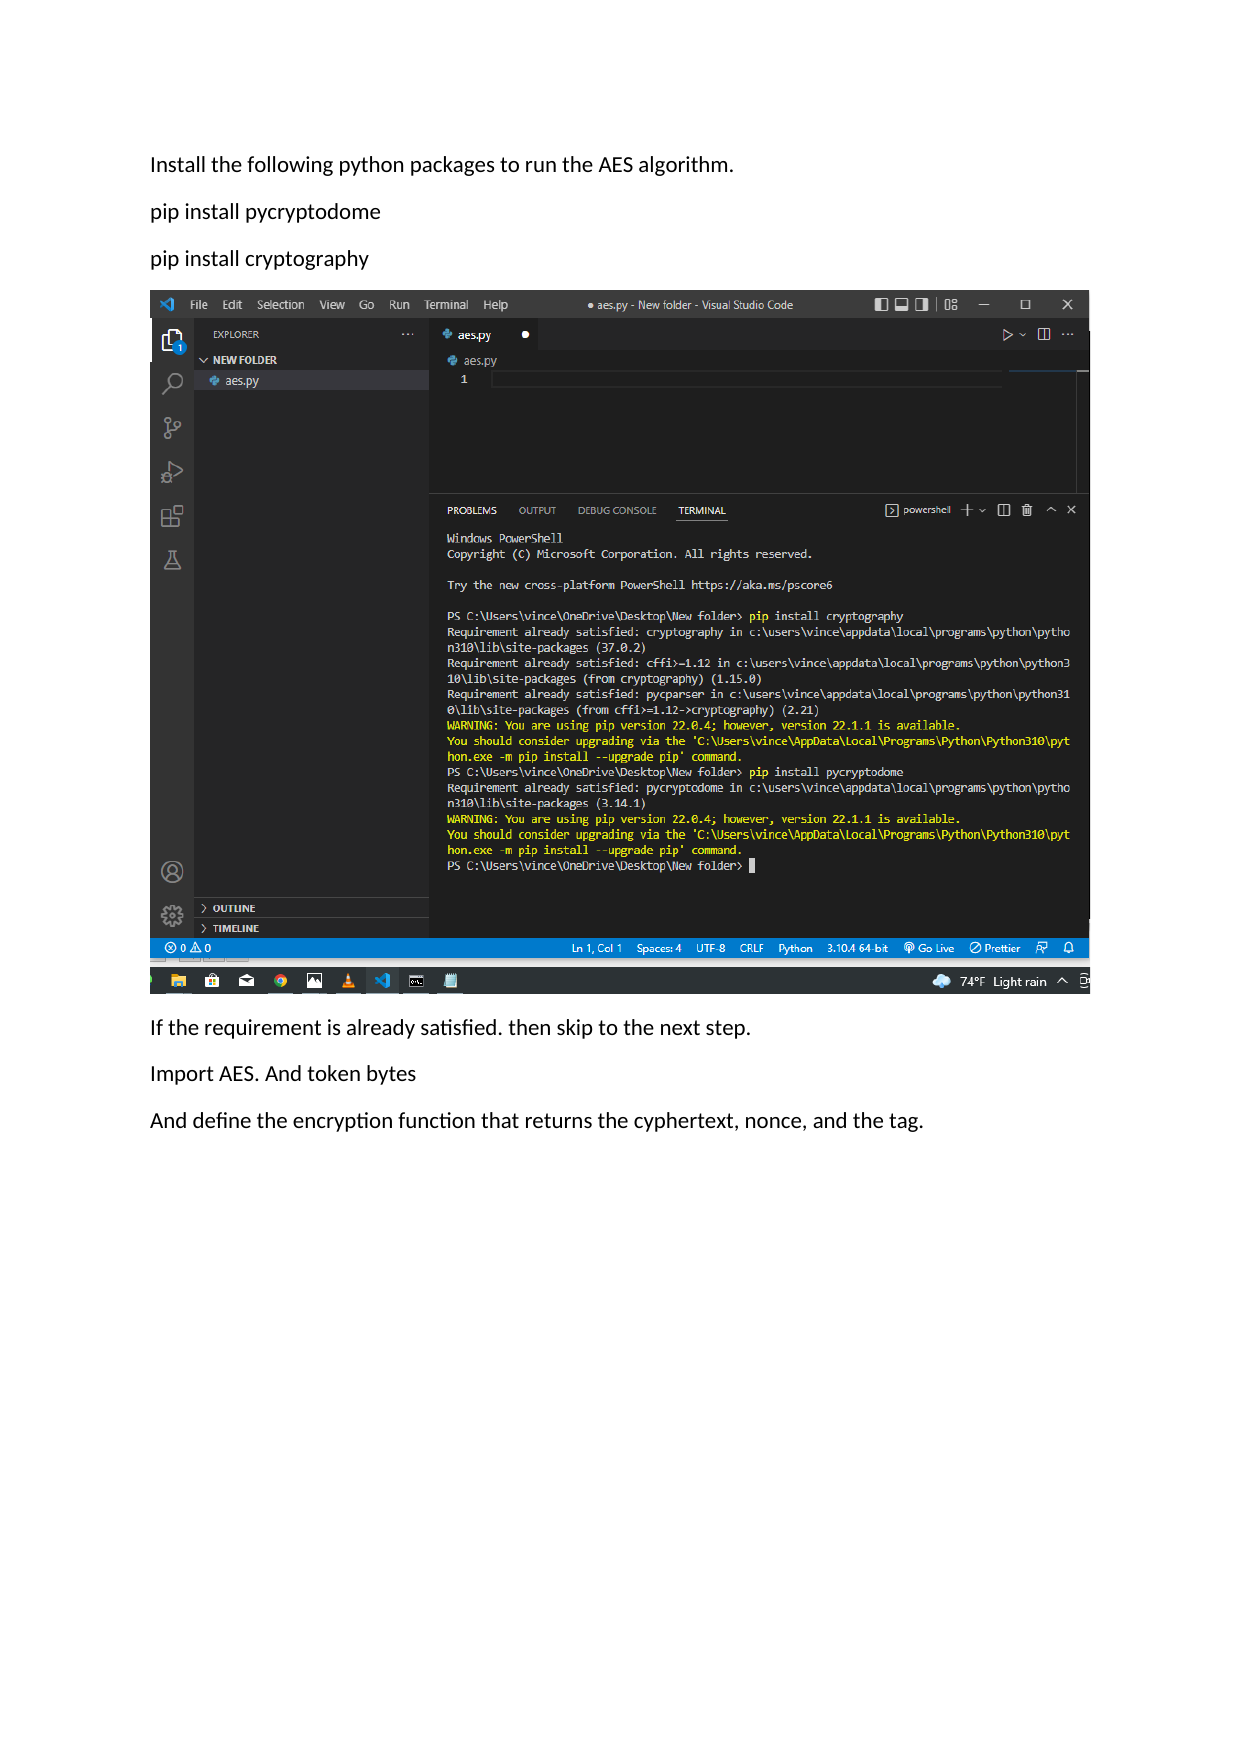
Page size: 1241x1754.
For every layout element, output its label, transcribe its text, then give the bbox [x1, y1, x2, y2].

text pip install pycryptodome [150, 197, 1090, 225]
text If the requirement is already satisfied. then skip to the next step. [150, 1013, 1090, 1041]
text Install the following python packages to run the AES algorithm. [150, 150, 1090, 178]
picture [150, 290, 1091, 994]
text Import AES. And token bytes [150, 1059, 1090, 1087]
text pip install cryptography [150, 244, 1090, 272]
text And define the encryption function that returns the cyphertext, nonce, and the tag. [150, 1106, 1090, 1134]
